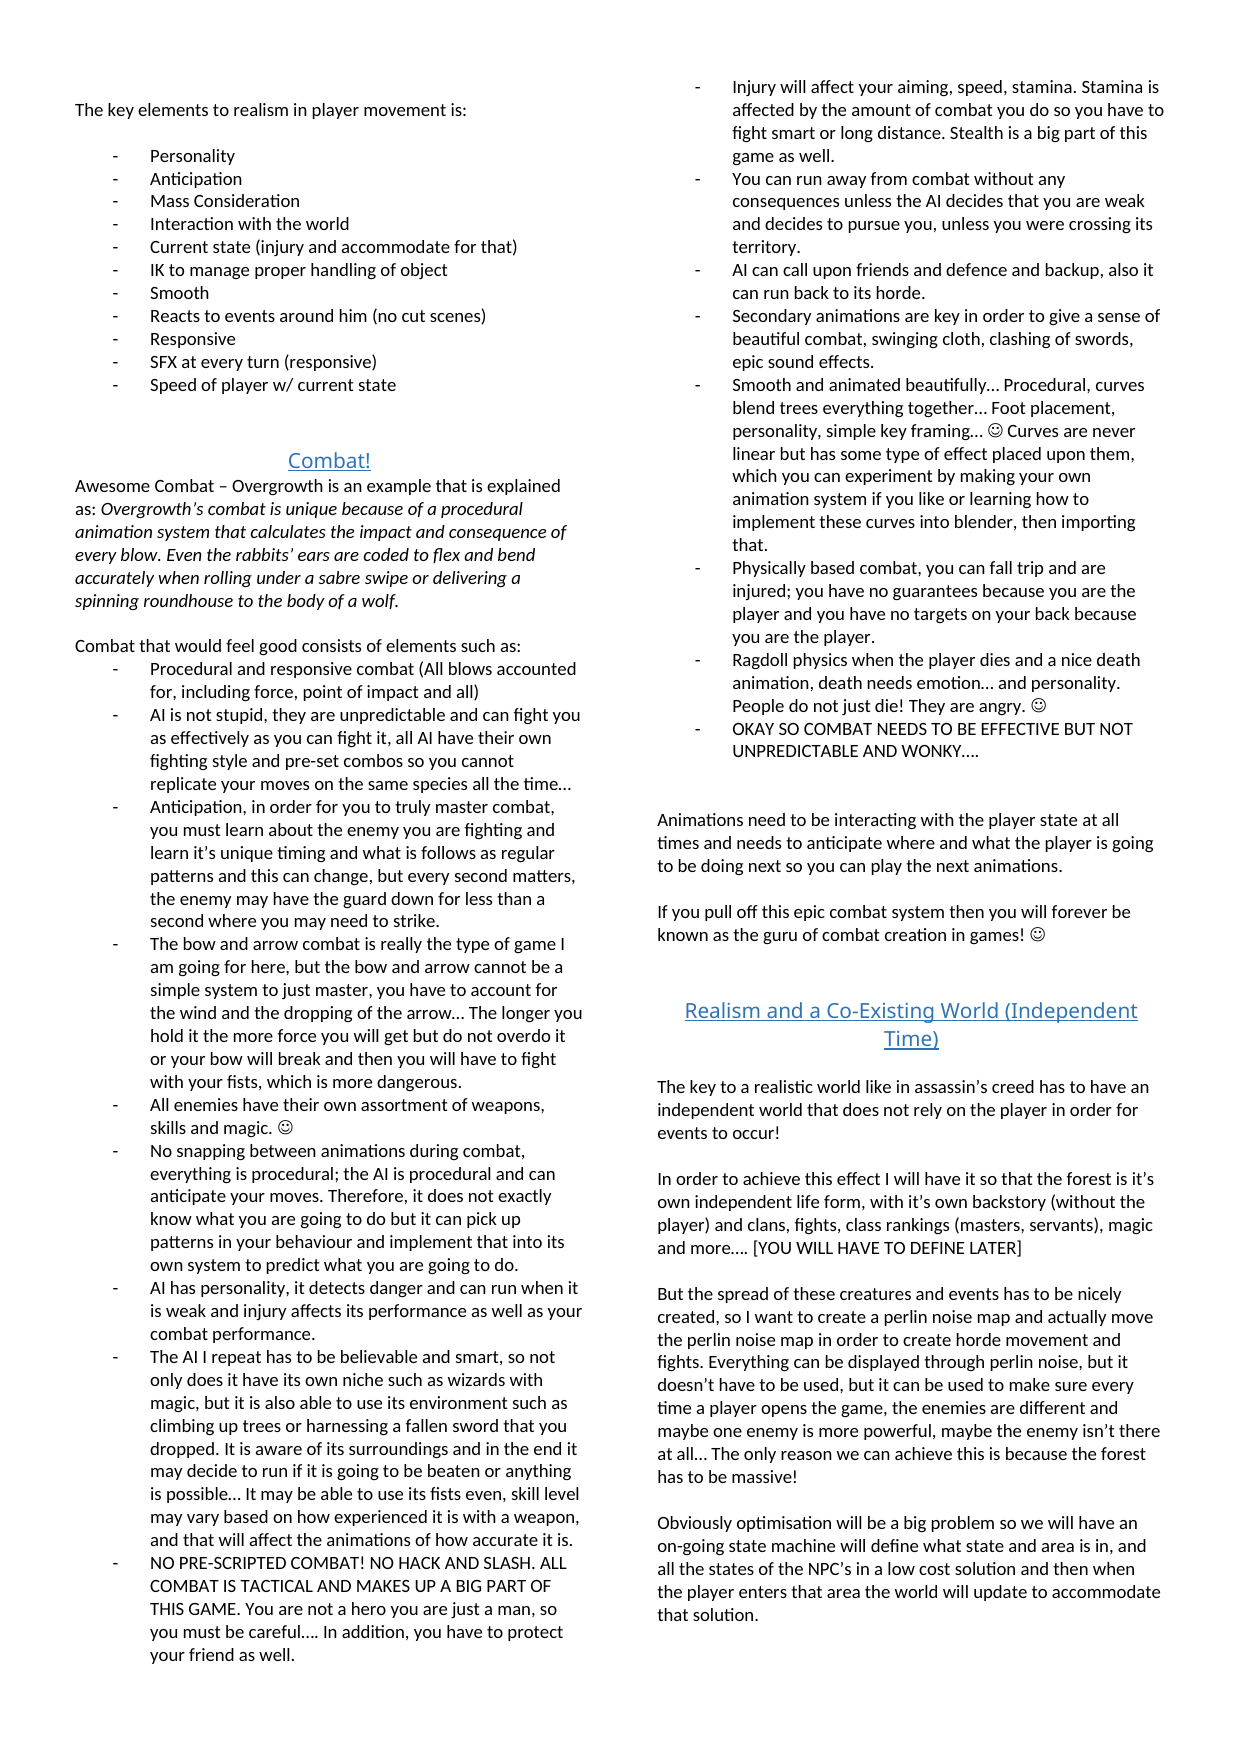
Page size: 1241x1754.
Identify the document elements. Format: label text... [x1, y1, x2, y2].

text Awesome Combat – Overgrowth is an example that is explained as: Overgrowth’s combat is unique because of a procedural animation system that calculates the impact and consequence of every blow. Even the rabbits’ ears are coded to flex and bend accurately when rolling under a sabre swipe or delivering a spinning roundhouse to the body of a wolf. [75, 474, 583, 612]
list Injury will affect your aiming, speed, stamina. Stamina is affected by the amount of combat you do so you have to fight smart or long distance. Stealth is a big part of this game as well. [694, 75, 1165, 167]
text If you pull off this epic combat system then you will forever be known as the guru of combat creation in games! [657, 900, 1165, 946]
list Reacts to events around him (no cut scenes) [112, 304, 583, 327]
list AI can call upon friends and defence and backup, also it can run back to its horde. [694, 258, 1165, 304]
list Secondary animations are key in order to give a sense of beautiful combat, swinging cloth, clashing of swords, epic sound effects. [694, 304, 1165, 373]
list Ragdoll physics when the player dies and a nice death animation, death needs emotion… and personality. People do not just die! They are angry. [694, 648, 1165, 717]
list Anticipation [112, 167, 583, 189]
list Current state (injury and accommodate for that) [112, 235, 583, 258]
list NO PRE-SCRIPTED COMBAT! NO HACK AND SLASH. ALL COMBAT IS TACTICAL AND MAKES UP A BIG PART OF THIS GAME. You are not a hero you are just a man, so you must be careful…. In addition, you have to protect your friend as well. [112, 1551, 583, 1666]
list AI has personality, it detects danger and can run when it is weak and injury affects its performance as well as your combat performance. [112, 1276, 583, 1345]
text The key to a realistic world like in assassin’s creed has to have an independent world that does not rely on the player in order for events to occur! [657, 1076, 1165, 1144]
list All enemies have their own assortment of weapons, skills and magic. [112, 1093, 583, 1139]
list Mass Consideration [112, 189, 583, 212]
list Smooth [112, 281, 583, 304]
text The key elements to realism in player movement is: [75, 98, 583, 121]
list IK to manage proper handling of object [112, 258, 583, 281]
text In order to achieve this effect I will have it so that the forest is it’s own independent life form, with it’s own backstory (without the player) and clans, fights, class rankings (masters, servants), magic and more…. [YOU WILL HAVE TO DEFINE LATER] [657, 1167, 1165, 1259]
list Speed of player w/ current state [112, 373, 583, 396]
list Anticipation, in order for you to truly master combat, you must learn about the enemy you are fighting and learn it’s unique timing and what is follows as regular patterns and this can change, but every second matters, the enemy may have the guard down for less than a second where you may need to strike. [112, 795, 583, 933]
list Physically based combat, you can fall trip and are injured; you have no guarantees because you are the player and you have no targets on your back because you are the player. [694, 556, 1165, 648]
text Combat that would feel good consists of elements such as: [75, 635, 583, 658]
text But the spread of these creatures and events has to be nicely created, so I want to create a perlin noise map and actually move the perlin noise map in order to create horde movement and fights. Everything can be displayed through perlin noise, but it doesn’t have to be used, but it can be used to make sure every time a player opens the game, the enemies are different and maybe one enemy is more powerful, maybe the enemy isn’t there at all… The only reason we can achieve this is because the forest has to be massive! [657, 1282, 1165, 1488]
list Interaction with the world [112, 212, 583, 235]
text Animations need to be interacting with the player state at all times and needs to anticipate where and what the player is going to be doing next so you can play the next animations. [657, 808, 1165, 877]
subtitle Combat! [75, 446, 583, 474]
list OKAY SO COMBAT NEEDS TO BE EFFECTIVE BUT NOT UNPREDICTABLE AND WONKY…. [694, 717, 1165, 762]
list SFX at every turn (responsive) [112, 350, 583, 373]
list Personality [112, 144, 583, 167]
list Procedural and responsive combat (All blows accounted for, including force, point of impact and all) [112, 658, 583, 703]
list Smooth and animated beautifully… Procedural, curves blend trees everything together… Foot placement, personality, simple key framing… Curves are never linear but has some type of effect placed upon them, which you can experiment by making your own animation system if you like or learning how to implement these curves into blender, then importing that. [694, 373, 1165, 556]
list Responsive [112, 327, 583, 350]
text Obviously optimisation will be a big problem so we will have an on-going state machine will define what state and area is in, and all the states of the NPC’s in a low cost solution and then when the player enters that area the world will update to accommodate that solution. [657, 1511, 1165, 1626]
list You can run away from combat without any consequences unless the AI decides that you are weak and decides to pursue you, unless you were crossing its territory. [694, 167, 1165, 258]
list The AI I repeat has to be believable and smart, so not only does it have its own niche such as wizards with magic, but it is also able to use its environment such as climbing up trees or harnessing a fallen sword that you dropped. It is aware of its surroundings and in the end it may decide to run if it is going to be beaten or anything is possible… It may be able to use its fists even, skill level may vary based on how experienced it is with a weapon, and that will affect the animations of how accurate it is. [112, 1345, 583, 1551]
list The bow and arrow combat is really the type of game I am going for here, but the bow and arrow cannot be a simple system to just master, you have to account for the wind and the dropping of the arrow… The longer you hold it the more force you will get but do not overdo it or your bow will break and then you will have to fight with your fists, which is more dangerous. [112, 933, 583, 1093]
subtitle Realism and a Co-Existing World (Independent Time) [657, 996, 1165, 1053]
list AI is not stupid, they are unpredictable and can fight you as effectively as you can fight it, all AI have their own fighting style and pre-set combos so you cannot replicate your moves on the same species all the time… [112, 703, 583, 795]
list No snapping between animations during combat, everything is procedural; the AI is procedural and can anticipate your moves. Therefore, it does not exactly know what you are going to do but it can pick up patterns in your behaviour and implement that into its own system to predict what you are going to do. [112, 1139, 583, 1276]
